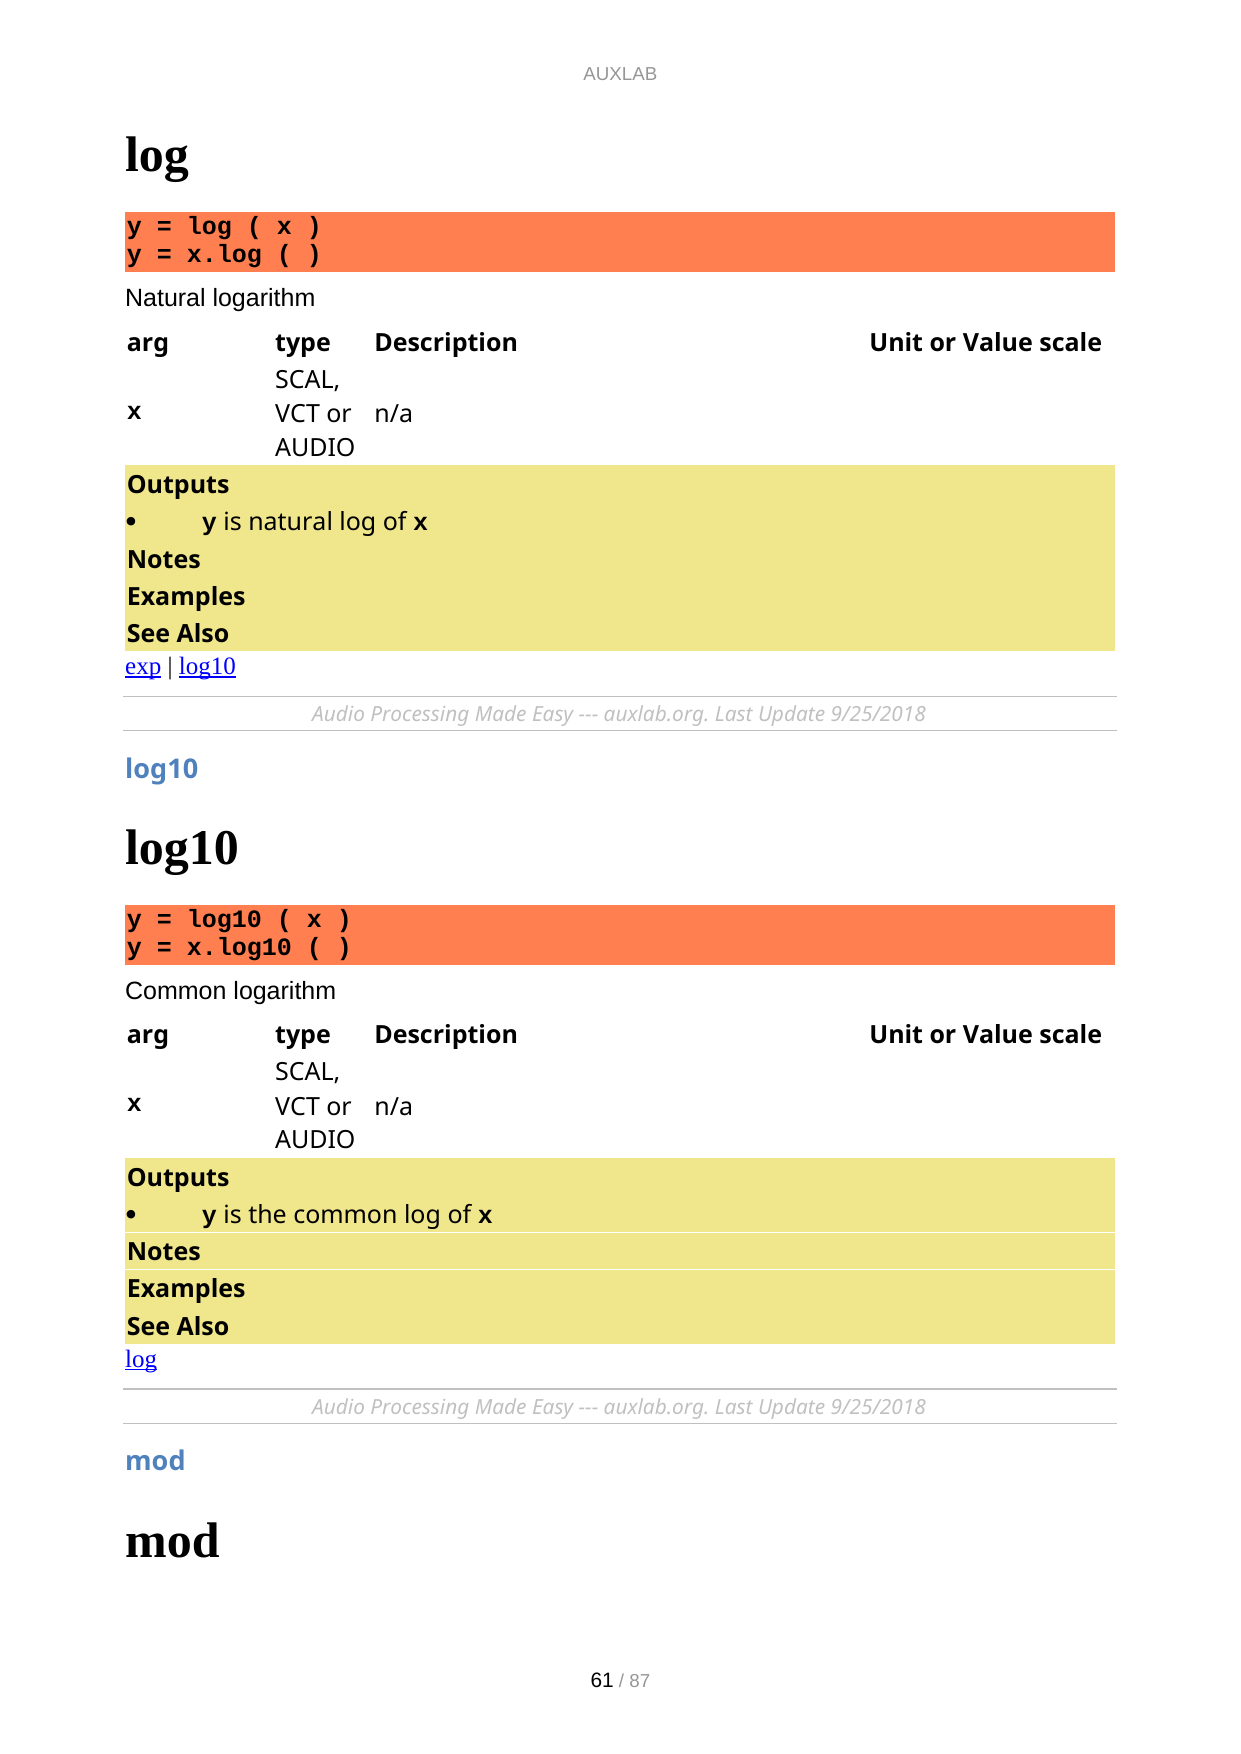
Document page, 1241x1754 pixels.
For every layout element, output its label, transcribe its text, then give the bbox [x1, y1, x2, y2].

text log10 [125, 818, 1115, 875]
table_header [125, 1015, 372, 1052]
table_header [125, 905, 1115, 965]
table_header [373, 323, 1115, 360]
text log [125, 125, 1115, 182]
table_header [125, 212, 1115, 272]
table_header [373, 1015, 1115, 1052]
text Audio Processing Made Easy --- auxlab.org. Last Update 9/25/2018 [123, 697, 1117, 730]
text exp | log10 [125, 651, 1115, 680]
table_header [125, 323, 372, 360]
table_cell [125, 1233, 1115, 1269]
text mod [125, 1510, 1115, 1568]
text log10 [123, 747, 1117, 788]
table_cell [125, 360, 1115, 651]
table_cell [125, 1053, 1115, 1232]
text Natural logarithm [125, 283, 1115, 312]
text log [125, 1344, 1115, 1373]
text mod [123, 1440, 1117, 1481]
text Audio Processing Made Easy --- auxlab.org. Last Update 9/25/2018 [123, 1390, 1117, 1423]
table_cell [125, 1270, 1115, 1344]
text Common logarithm [125, 976, 1115, 1004]
